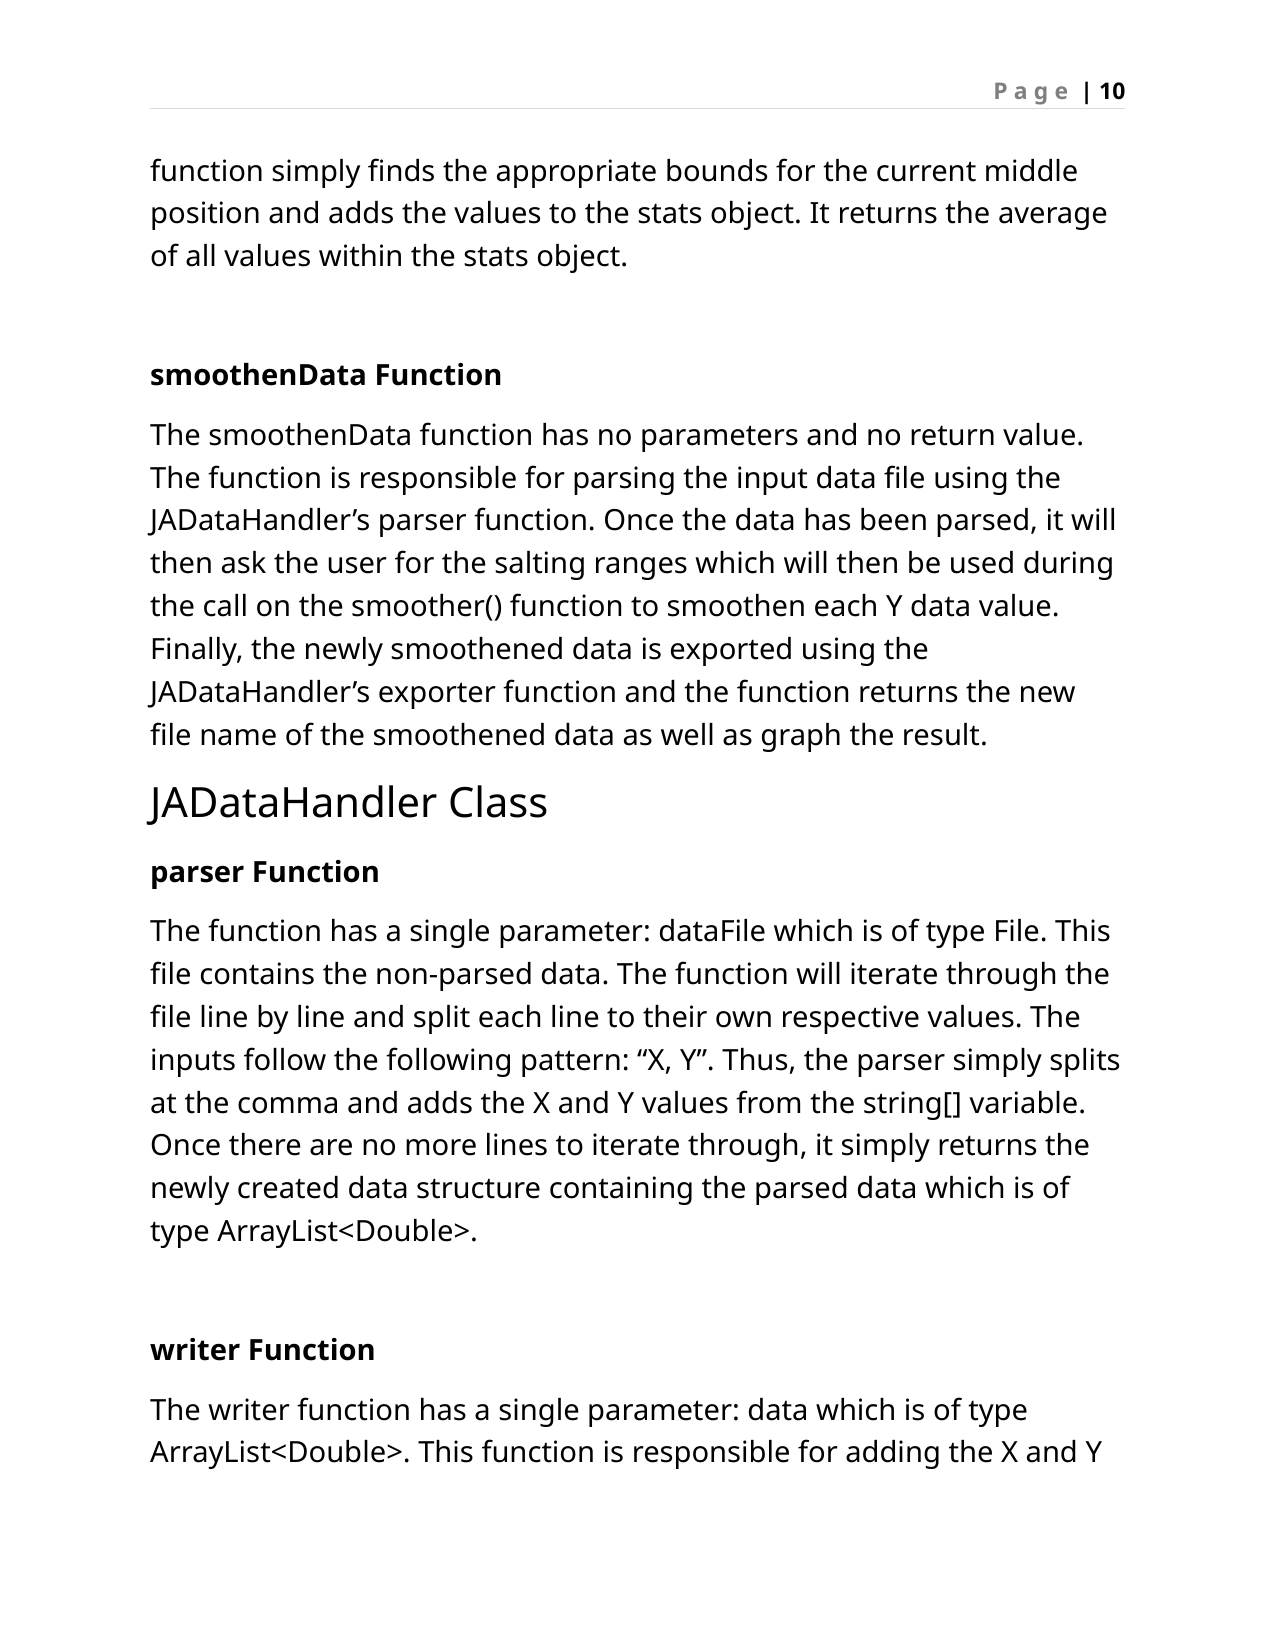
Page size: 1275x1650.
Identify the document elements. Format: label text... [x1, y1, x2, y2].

text The function has a single parameter: dataFile which is of type File. This file contains the non-parsed data. The function will iterate through the file line by line and split each line to their own respective values. The inputs follow the following pattern: “X, Y”. Thus, the parser simply splits at the comma and adds the X and Y values from the string[] variable. Once there are no more lines to iterate through, it simply returns the newly created data structure containing the parsed data which is of type ArrayList<Double>. [150, 911, 1125, 1250]
text writer Function [150, 1329, 1125, 1369]
text JADataHandler Class [150, 773, 1125, 830]
text parser Function [150, 851, 1125, 891]
text The smoothenData function has no parameters and no return value. The function is responsible for parsing the input data file using the JADataHandler’s parser function. Once the data has been parsed, it will then ask the user for the salting ranges which will then be used during the call on the smoother() function to smoothen each Y data value. Finally, the newly smoothened data is exported using the JADataHandler’s exporter function and the function returns the new file name of the smoothened data as well as graph the result. [150, 414, 1125, 753]
text smoothenData Function [150, 354, 1125, 394]
